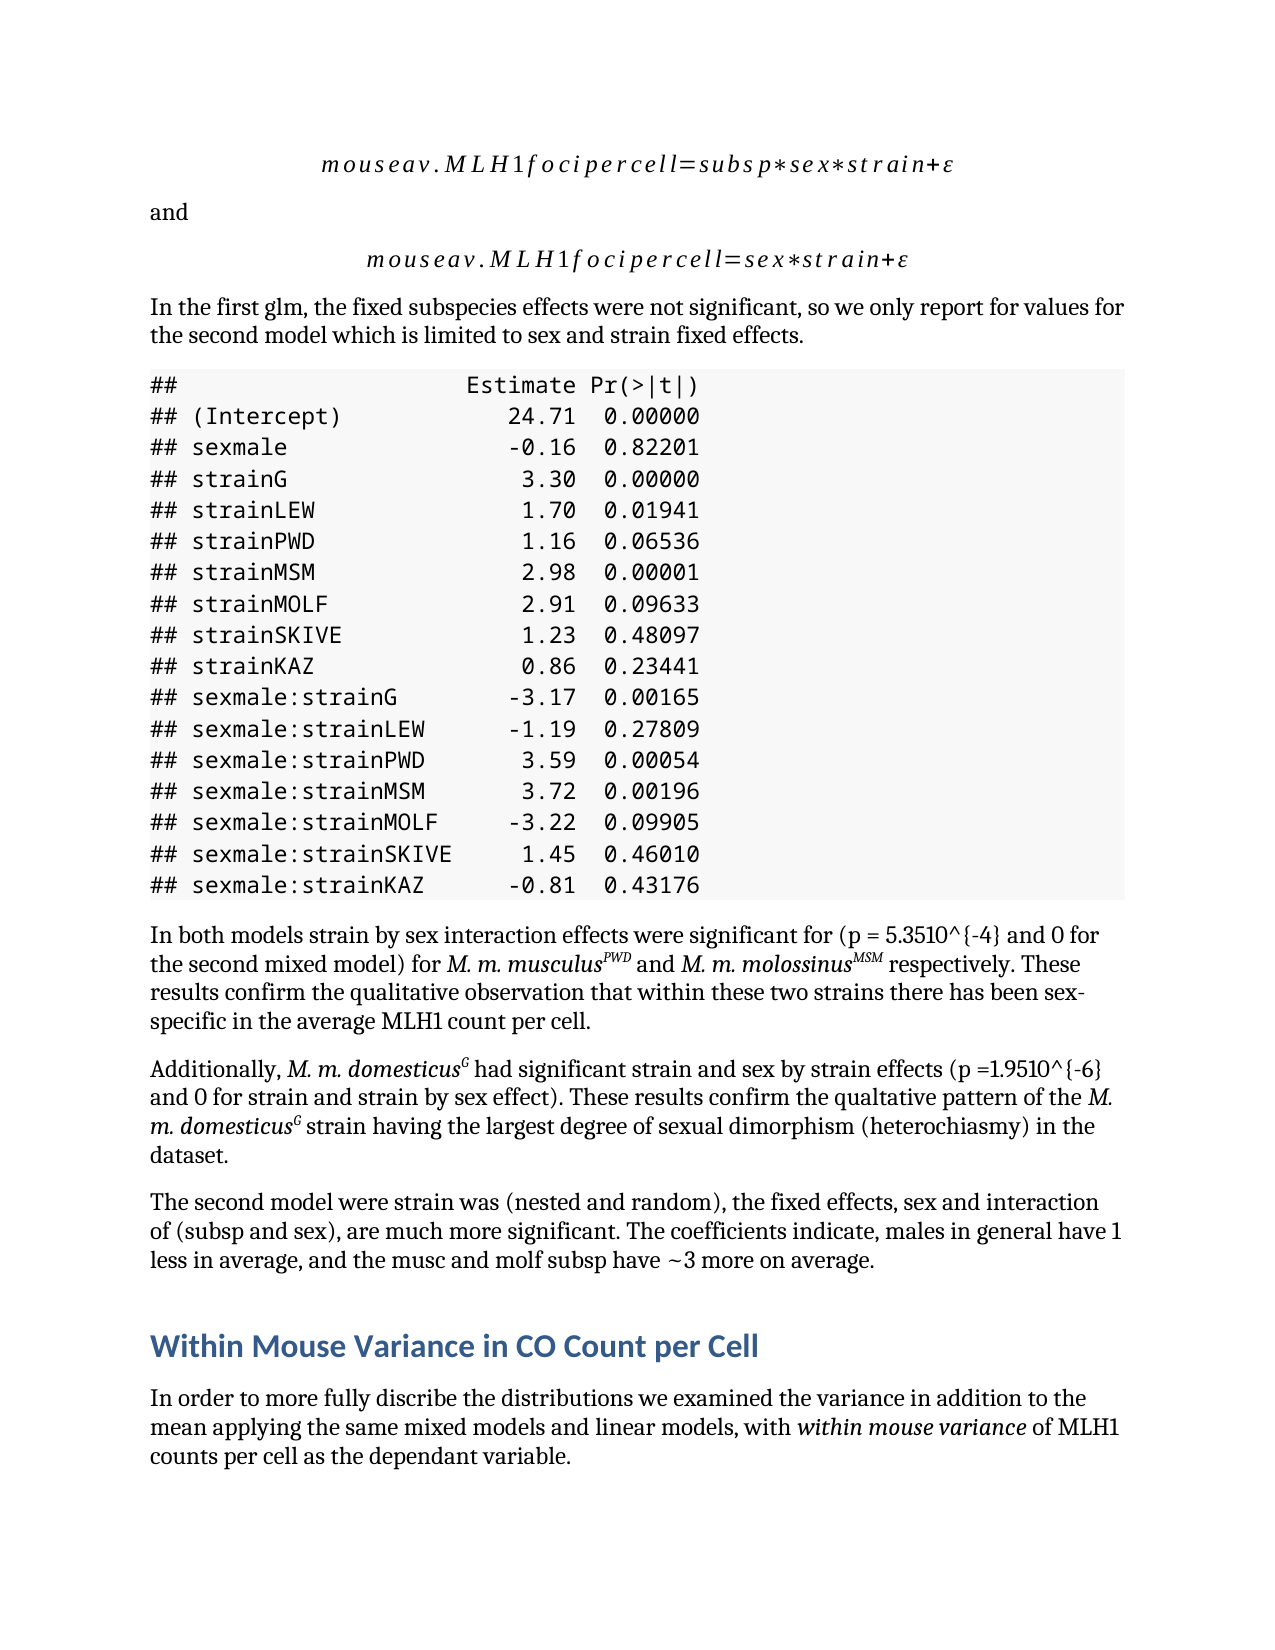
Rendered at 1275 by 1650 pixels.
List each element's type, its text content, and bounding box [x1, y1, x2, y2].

text In order to more fully discribe the distributions we examined the variance in addition to the mean applying the same mixed models and linear models, with within mouse variance of MLH1 counts per cell as the dependant variable. [150, 1384, 1125, 1470]
text In the first glm, the fixed subspecies effects were not significant, so we only report for values for the second model which is limited to sex and strain fixed effects. [150, 292, 1125, 350]
text In both models strain by sex interaction effects were significant for (p = 5.3510^{-4} and 0 for the second mixed model) for M. m. musculusPWD and M. m. molossinusMSM respectively. These results confirm the qualitative observation that within these two strains there has been sex-specific in the average MLH1 count per cell. [150, 921, 1125, 1036]
text and [150, 197, 1125, 226]
text The second model were strain was (nested and random), the fixed effects, sex and interaction of (subsp and sex), are much more significant. The coefficients indicate, males in general have 1 less in average, and the musc and molf subsp have ~3 more on average. [150, 1188, 1125, 1274]
subtitle Within Mouse Variance in CO Count per Cell [150, 1324, 1125, 1365]
text Additionally, M. m. domesticusG had significant strain and sex by strain effects (p =1.9510^{-6} and 0 for strain and strain by sex effect). These results confirm the qualtative pattern of the M. m. domesticusG strain having the largest degree of sexual dimorphism (heterochiasmy) in the dataset. [150, 1054, 1125, 1169]
text ## Estimate Pr(>|t|) ## (Intercept) 24.71 0.00000 ## sexmale -0.16 0.82201 ## strainG 3.30 0.00000 ## strainLEW 1.70 0.01941 ## strainPWD 1.16 0.06536 ## strainMSM 2.98 0.00001 ## strainMOLF 2.91 0.09633 ## strainSKIVE 1.23 0.48097 ## strainKAZ 0.86 0.23441 ## sexmale:strainG -3.17 0.00165 ## sexmale:strainLEW -1.19 0.27809 ## sexmale:strainPWD 3.59 0.00054 ## sexmale:strainMSM 3.72 0.00196 ## sexmale:strainMOLF -3.22 0.09905 ## sexmale:strainSKIVE 1.45 0.46010 ## sexmale:strainKAZ -0.81 0.43176 [150, 369, 1125, 900]
